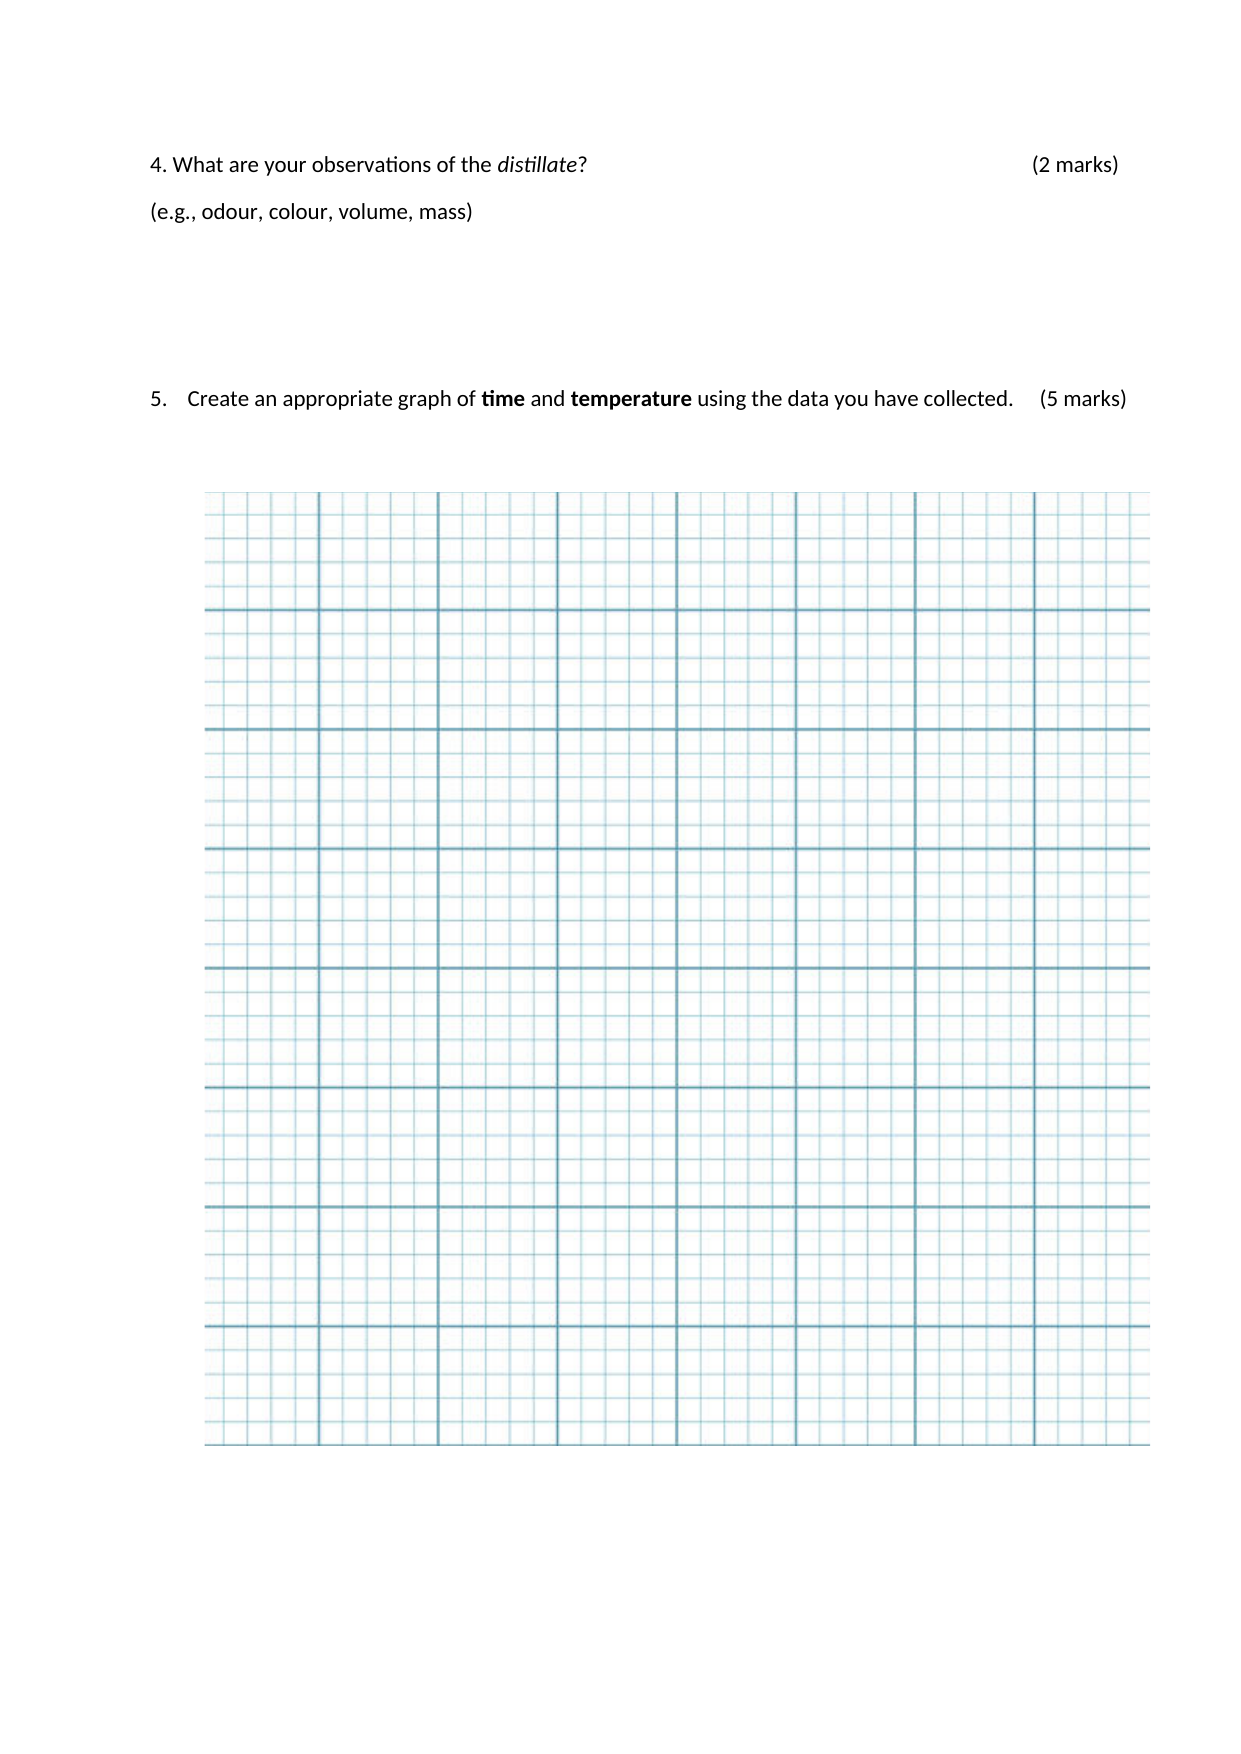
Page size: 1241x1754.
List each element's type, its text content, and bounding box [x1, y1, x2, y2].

picture [200, 492, 1150, 1442]
text (e.g., odour, colour, volume, mass) [150, 197, 1090, 225]
list Create an appropriate graph of time and temperature using the data you have collected. (5 marks) [150, 384, 1139, 412]
text 4. What are your observations of the distillate? (2 marks) [150, 150, 1124, 178]
